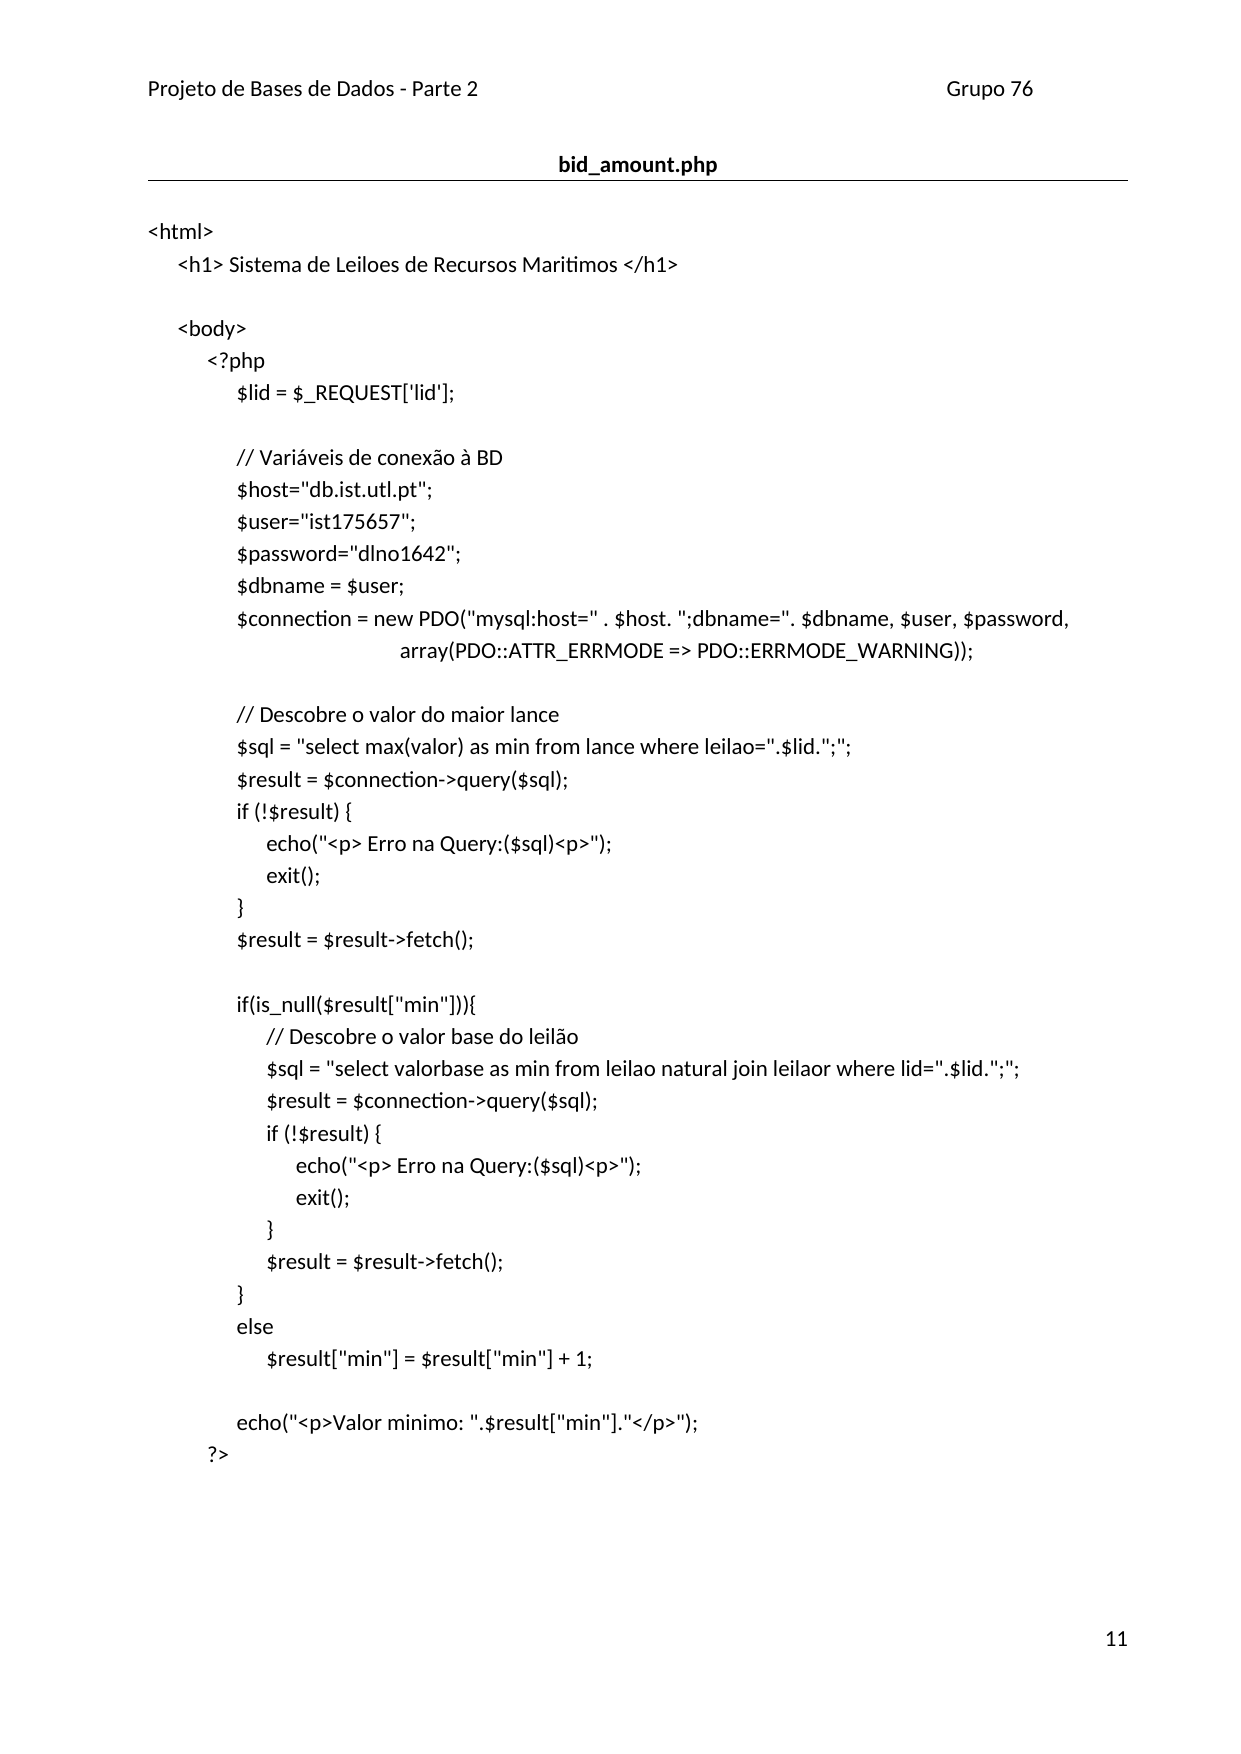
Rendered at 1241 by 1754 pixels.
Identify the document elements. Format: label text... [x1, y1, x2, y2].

text } [148, 893, 1128, 921]
text exit(); [148, 1183, 1128, 1211]
text <?php [148, 346, 1128, 374]
text bid_amount.php [148, 150, 1128, 180]
text $result["min"] = $result["min"] + 1; [148, 1344, 1128, 1372]
text $result = $result->fetch(); [148, 926, 1128, 954]
text $lid = $_REQUEST['lid']; [148, 378, 1128, 406]
text $sql = "select valorbase as min from leilao natural join leilaor where lid=".$lid.";"; [148, 1054, 1128, 1082]
text $user="ist175657"; [148, 507, 1128, 535]
text $connection = new PDO("mysql:host=" . $host. ";dbname=". $dbname, $user, $password, [148, 604, 1128, 632]
text echo("<p> Erro na Query:($sql)<p>"); [148, 1151, 1128, 1179]
text // Descobre o valor base do leilão [148, 1022, 1128, 1050]
text if(is_null($result["min"])){ [148, 990, 1128, 1018]
text $sql = "select max(valor) as min from lance where leilao=".$lid.";"; [148, 732, 1128, 761]
text $dbname = $user; [148, 572, 1128, 599]
text // Variáveis de conexão à BD [148, 443, 1128, 471]
text exit(); [148, 861, 1128, 889]
text $result = $connection->query($sql); [148, 1087, 1128, 1114]
text if (!$result) { [148, 1119, 1128, 1147]
text $host="db.ist.utl.pt"; [148, 475, 1128, 503]
text <html> [148, 217, 1128, 246]
text if (!$result) { [148, 797, 1128, 825]
text else [148, 1312, 1128, 1340]
text echo("<p>Valor minimo: ".$result["min"]."</p>"); [148, 1408, 1128, 1436]
text <body> [148, 314, 1128, 342]
text $result = $result->fetch(); [148, 1247, 1128, 1276]
text } [148, 1280, 1128, 1308]
text // Descobre o valor do maior lance [148, 700, 1128, 728]
text array(PDO::ATTR_ERRMODE => PDO::ERRMODE_WARNING)); [148, 636, 1128, 664]
text $result = $connection->query($sql); [148, 765, 1128, 793]
text ?> [148, 1441, 1128, 1469]
text <h1> Sistema de Leiloes de Recursos Maritimos </h1> [148, 250, 1128, 278]
text } [148, 1215, 1128, 1243]
text $password="dlno1642"; [148, 539, 1128, 567]
text echo("<p> Erro na Query:($sql)<p>"); [148, 829, 1128, 857]
